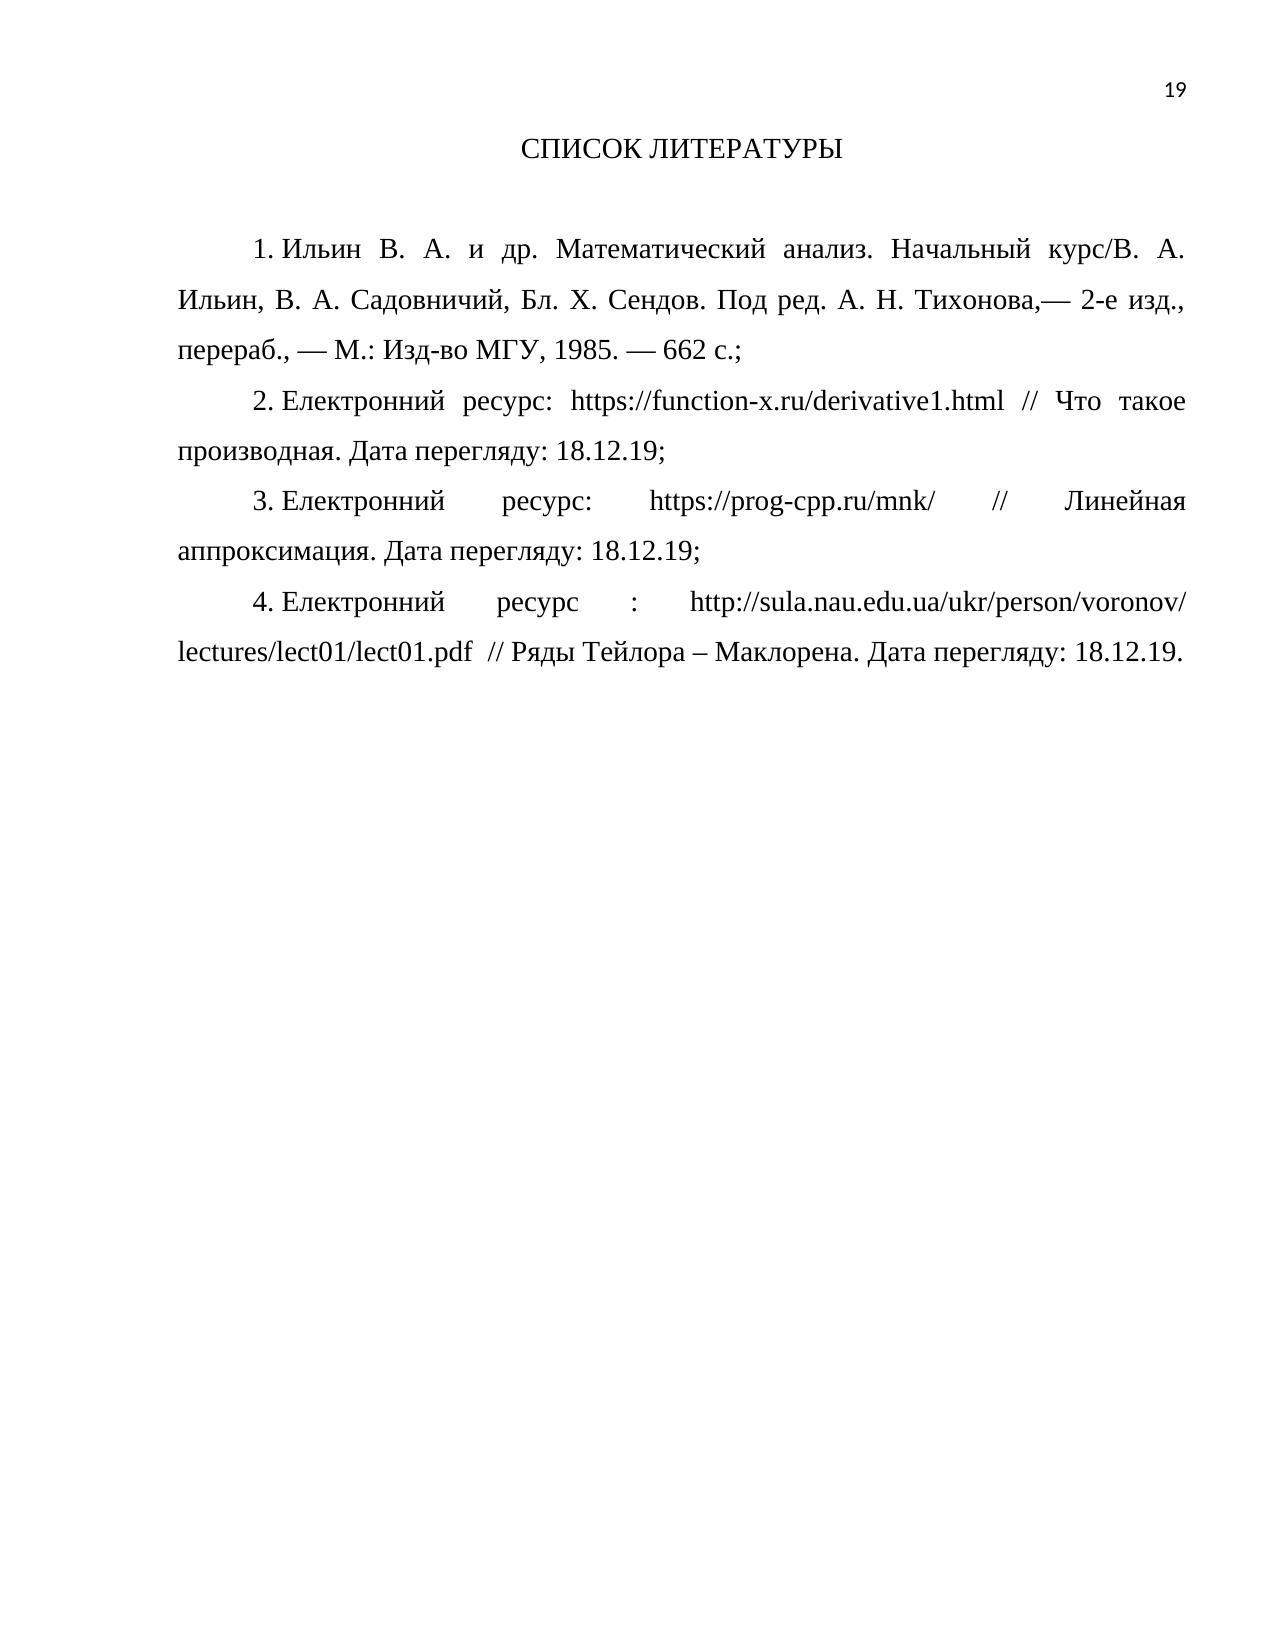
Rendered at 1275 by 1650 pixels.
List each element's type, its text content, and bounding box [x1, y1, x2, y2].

list Електронний ресурс: https://prog-cpp.ru/mnk/ // Линейная аппроксимация. Дата перегляду: 18.12.19; [177, 483, 1186, 567]
list Електронний ресурс : http://sula.nau.edu.ua/ukr/person/voronov/ lectures/lect01/lect01.pdf // Ряды Тейлора – Маклорена. Дата перегляду: 18.12.19. [177, 584, 1186, 668]
list СПИСОК ЛИТЕРАТУРЫ [177, 131, 1186, 164]
list Ильин В. А. и др. Математический анализ. Начальный курс/В. А. Ильин, В. А. Садовничий, Бл. Х. Сендов. Под ред. А. Н. Тихонова,— 2-е изд., перераб., — М.: Изд-во МГУ, 1985. — 662 с.; [177, 232, 1186, 366]
list Електронний ресурс: https://function-x.ru/derivative1.html // Что такое производная. Дата перегляду: 18.12.19; [177, 383, 1186, 466]
